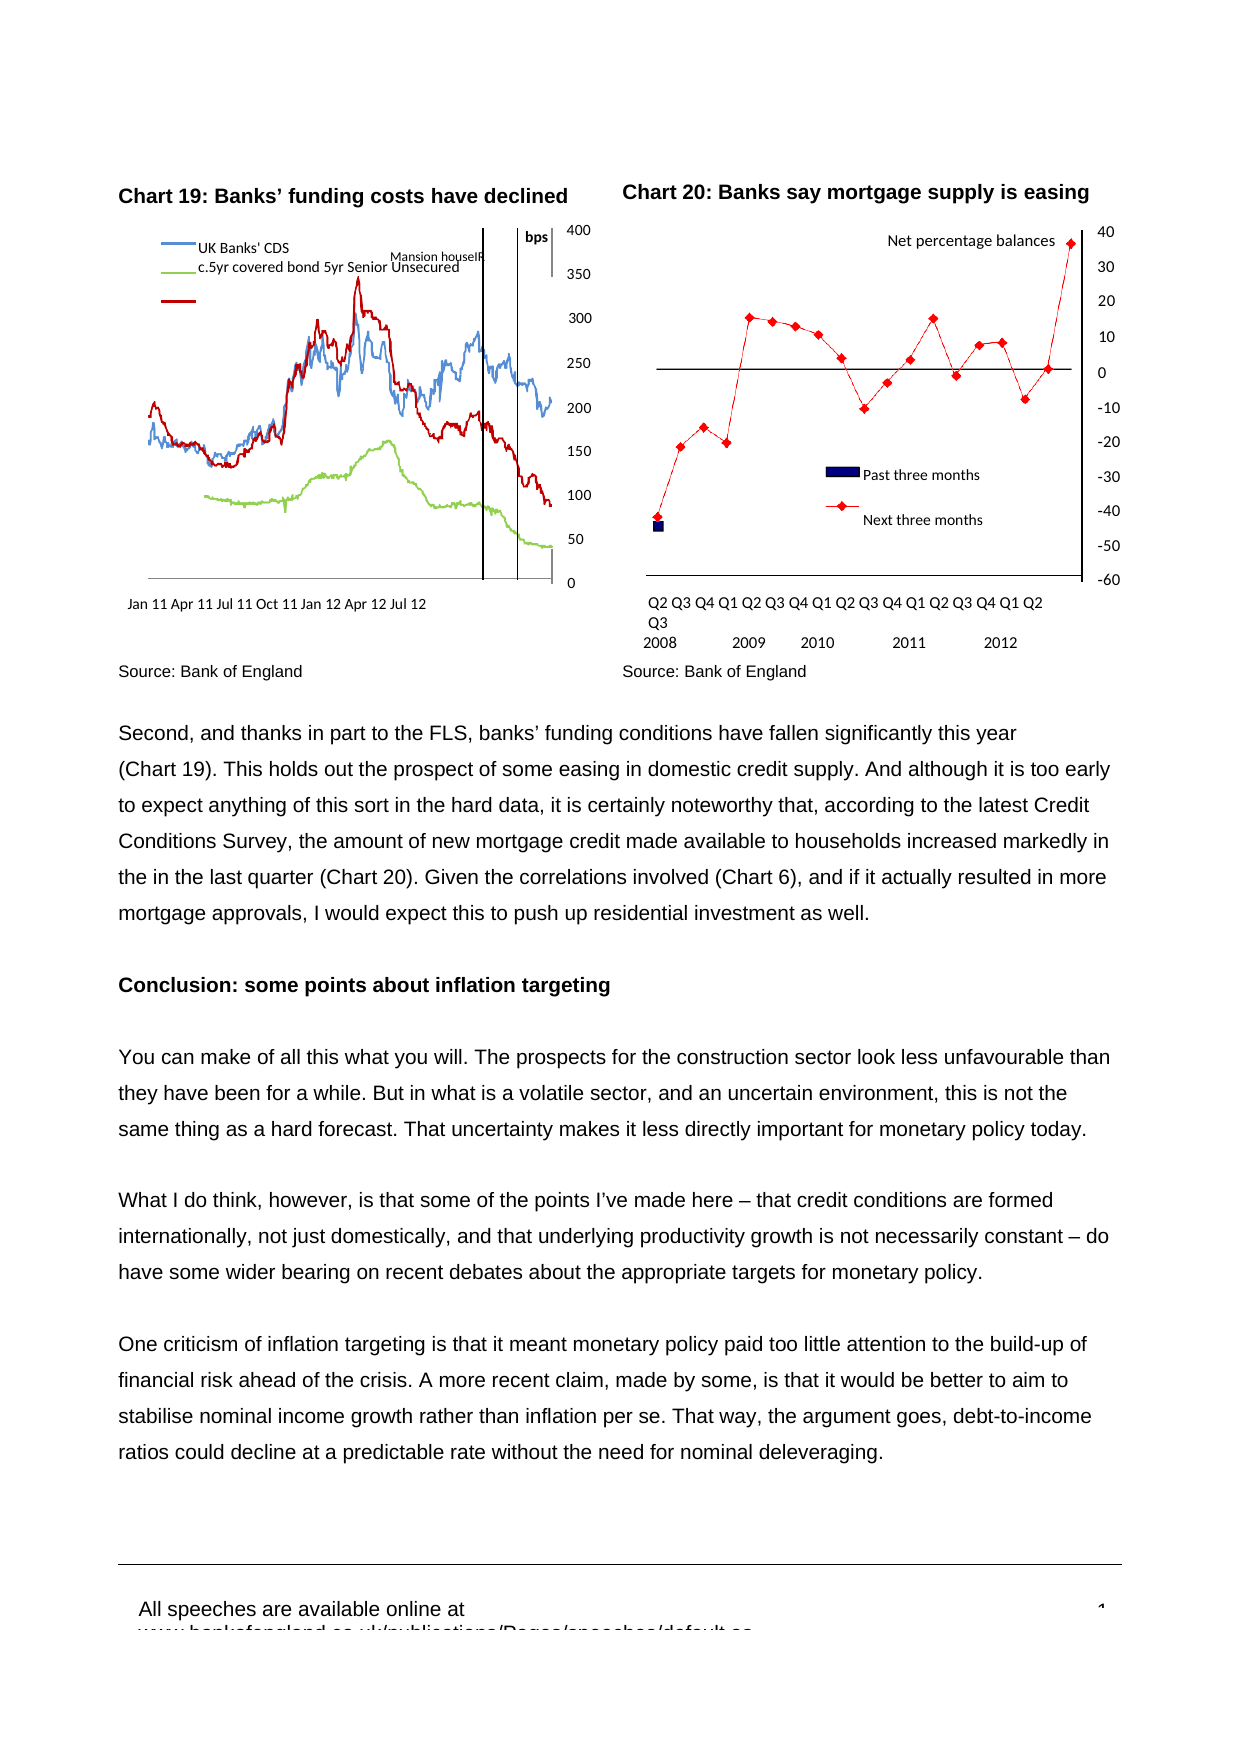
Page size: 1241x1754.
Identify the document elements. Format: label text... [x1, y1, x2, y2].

text 2008 [94, 633, 677, 652]
text Second, and thanks in part to the FLS, banks’ funding conditions have fallen significantly this year [118, 721, 1240, 745]
text ‐40 [1097, 501, 1240, 521]
text 2010 [800, 633, 837, 652]
text Source: Bank of England Source: Bank of England [118, 662, 1240, 681]
text 2012 [983, 633, 1240, 652]
text ‐10 [1097, 397, 1240, 417]
subtitle Chart 19: Banks’ funding costs have declined Chart 20: Banks say mortgage supply is easing [118, 180, 1240, 207]
picture [518, 276, 553, 549]
text 0 [567, 573, 597, 592]
text 50 [567, 529, 597, 548]
text ‐60 [1097, 569, 1240, 590]
text 250 0 [566, 352, 1240, 383]
text (Chart 19). This holds out the prospect of some easing in domestic credit supply. And although it is too early to expect anything of this sort in the hard data, it is certainly noteworthy that, according to the latest Credit Conditions Survey, the amount of new mortgage credit made available to households increased markedly in the in the last quarter (Chart 20). Given the correlations involved (Chart 6), and if it actually resulted in more mortgage approvals, I would expect this to push up residential investment as well. [118, 757, 1114, 924]
picture [652, 383, 1076, 522]
text 2009 [732, 633, 768, 652]
picture [652, 242, 1076, 256]
text One criticism of inflation targeting is that it meant monetary policy paid too little attention to the build-up of financial risk ahead of the crisis. A more recent claim, made by some, is that it would be better to aim to stabilise nominal income growth rather than inflation per se. That way, the argument goes, debt-to-income ratios could decline at a predictable rate without the need for nominal deleveraging. [118, 1332, 1112, 1464]
text 200 [567, 398, 597, 417]
picture [652, 284, 1076, 352]
text 300 [566, 310, 594, 327]
text 100 [567, 485, 597, 504]
picture [484, 276, 517, 549]
text ‐30 [1097, 466, 1240, 486]
text 350 30 [566, 256, 1240, 284]
text Q2 Q3 Q4 Q1 Q2 Q3 Q4 Q1 Q2 Q3 Q4 Q1 Q2 Q3 Q4 Q1 Q2 Q3 [648, 592, 1058, 633]
text You can make of all this what you will. The prospects for the construction sector look less unfavourable than they have been for a while. But in what is a volatile sector, and an uncertain environment, this is not the same thing as a hard forecast. That uncertainty makes it less directly important for monetary policy today. [118, 1044, 1114, 1140]
text What I do think, however, is that some of the points I’ve made here – that credit conditions are formed internationally, not just domestically, and that underlying productivity growth is not necessarily constant – do have some wider bearing on recent debates about the appropriate targets for monetary policy. [118, 1188, 1113, 1284]
text ‐50 [1097, 535, 1240, 555]
text 150 [567, 442, 597, 461]
text 20 [1095, 292, 1118, 310]
subtitle Conclusion: some points about inflation targeting [118, 973, 1240, 997]
text 2011 [892, 633, 928, 652]
text ‐20 [1097, 431, 1240, 452]
text Jan 11 Apr 11 Jul 11 Oct 11 Jan 12 Apr 12 Jul 12 [127, 594, 517, 614]
text 10 [1095, 327, 1118, 347]
text 400 40 [566, 219, 1240, 242]
picture [148, 276, 482, 549]
